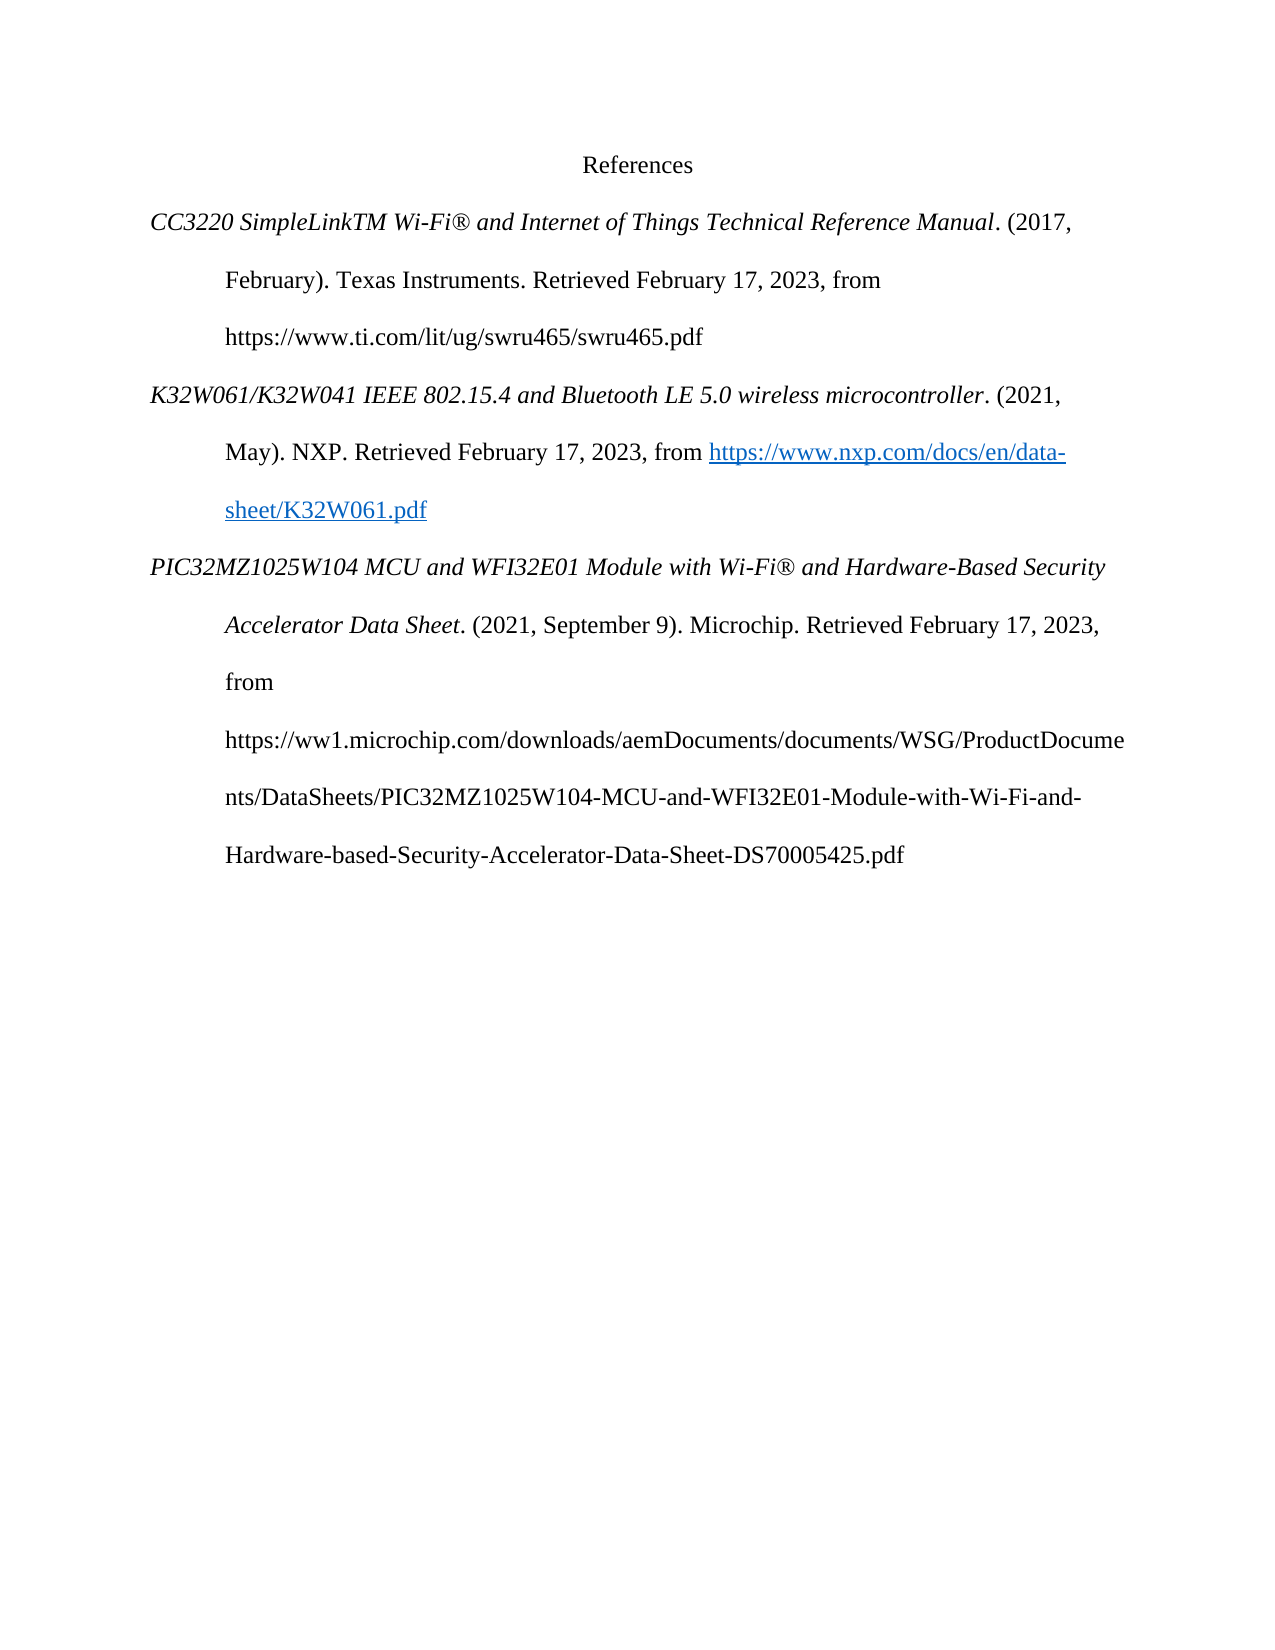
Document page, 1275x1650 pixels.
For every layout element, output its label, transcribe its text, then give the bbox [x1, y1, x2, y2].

text References [150, 150, 1125, 179]
text CC3220 SimpleLinkTM Wi-Fi® and Internet of Things Technical Reference Manual. (2017, February). Texas Instruments. Retrieved February 17, 2023, from https://www.ti.com/lit/ug/swru465/swru465.pdf [150, 207, 1125, 351]
text K32W061/K32W041 IEEE 802.15.4 and Bluetooth LE 5.0 wireless microcontroller. (2021, May). NXP. Retrieved February 17, 2023, from https://www.nxp.com/docs/en/data-sheet/K32W061.pdf [150, 380, 1125, 524]
text PIC32MZ1025W104 MCU and WFI32E01 Module with Wi-Fi® and Hardware-Based Security Accelerator Data Sheet. (2021, September 9). Microchip. Retrieved February 17, 2023, from https://ww1.microchip.com/downloads/aemDocuments/documents/WSG/ProductDocuments/DataSheets/PIC32MZ1025W104-MCU-and-WFI32E01-Module-with-Wi-Fi-and-Hardware-based-Security-Accelerator-Data-Sheet-DS70005425.pdf [150, 552, 1125, 869]
